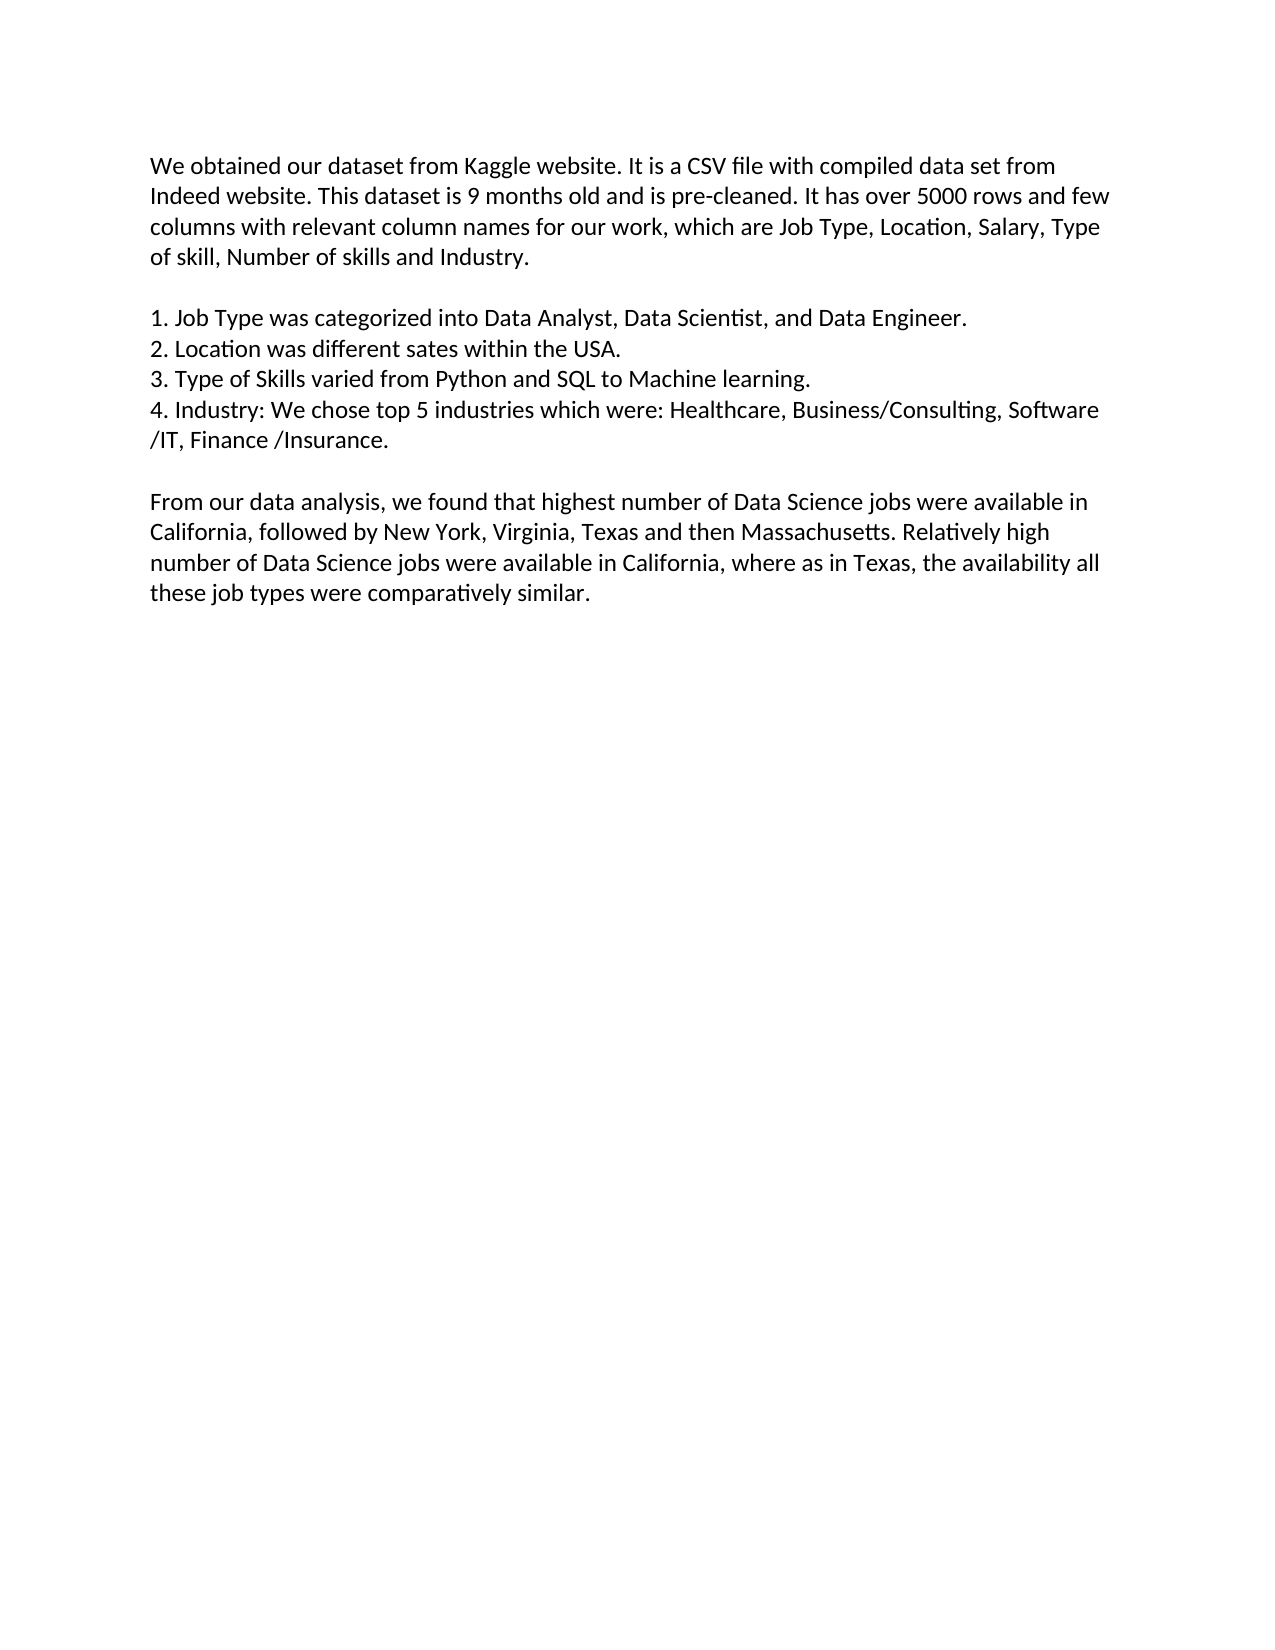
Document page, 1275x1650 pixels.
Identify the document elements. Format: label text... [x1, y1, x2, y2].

text 4. Industry: We chose top 5 industries which were: Healthcare, Business/Consulting, Software /IT, Finance /Insurance. [150, 394, 1125, 455]
text 3. Type of Skills varied from Python and SQL to Machine learning. [150, 364, 1125, 394]
text 2. Location was different sates within the USA. [150, 333, 1125, 364]
text We obtained our dataset from Kaggle website. It is a CSV file with compiled data set from Indeed website. This dataset is 9 months old and is pre-cleaned. It has over 5000 rows and few columns with relevant column names for our work, which are Job Type, Location, Salary, Type of skill, Number of skills and Industry. [150, 150, 1125, 272]
text From our data analysis, we found that highest number of Data Science jobs were available in California, followed by New York, Virginia, Texas and then Massachusetts. Relatively high number of Data Science jobs were available in California, where as in Texas, the availability all these job types were comparatively similar. [150, 486, 1125, 608]
text 1. Job Type was categorized into Data Analyst, Data Scientist, and Data Engineer. [150, 303, 1125, 333]
